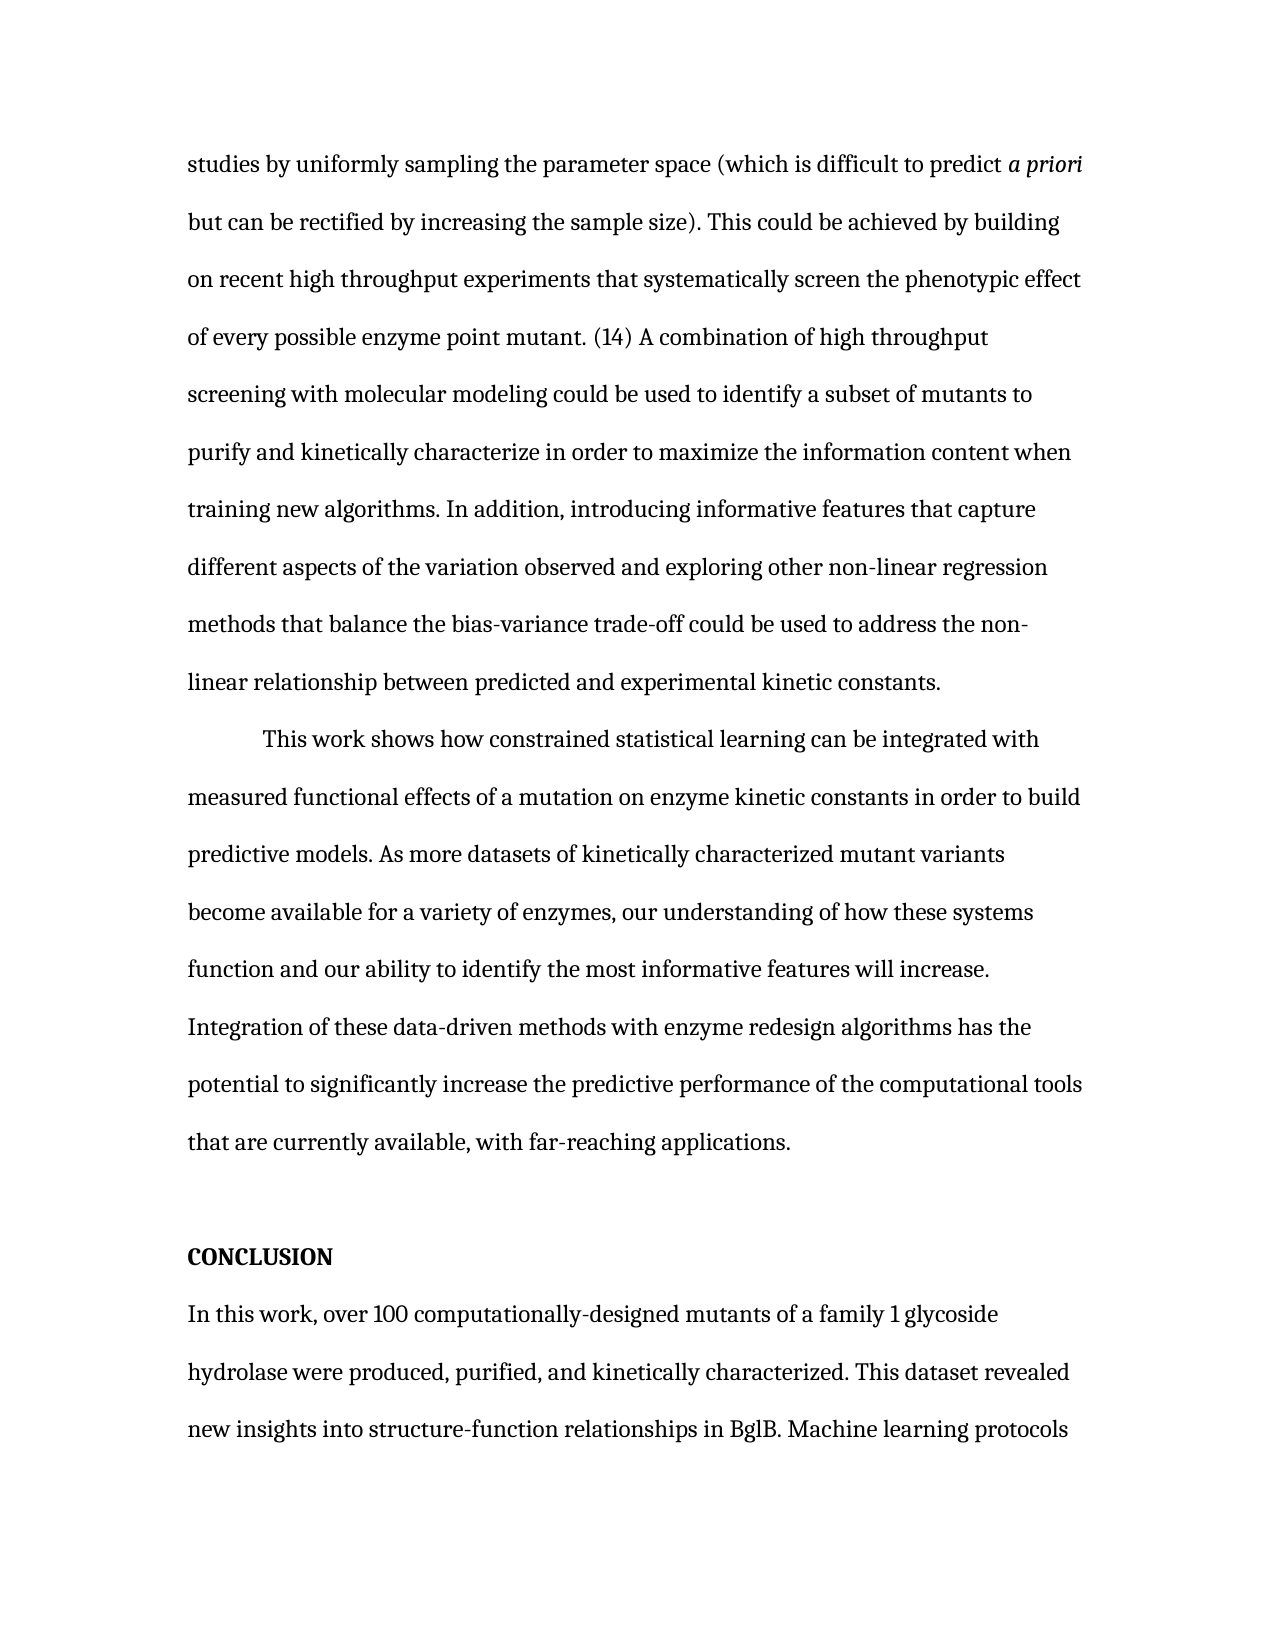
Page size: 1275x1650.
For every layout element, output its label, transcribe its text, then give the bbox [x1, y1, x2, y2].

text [187, 150, 1087, 696]
text CONCLUSION [187, 1242, 1087, 1271]
text This work shows how constrained statistical learning can be integrated with measured functional effects of a mutation on enzyme kinetic constants in order to build predictive models. As more datasets of kinetically characterized mutant variants become available for a variety of enzymes, our understanding of how these systems function and our ability to identify the most informative features will increase. Integration of these data-driven methods with enzyme redesign algorithms has the potential to significantly increase the predictive performance of the computational tools that are currently available, with far-reaching applications. [187, 725, 1087, 1156]
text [187, 1300, 1087, 1444]
